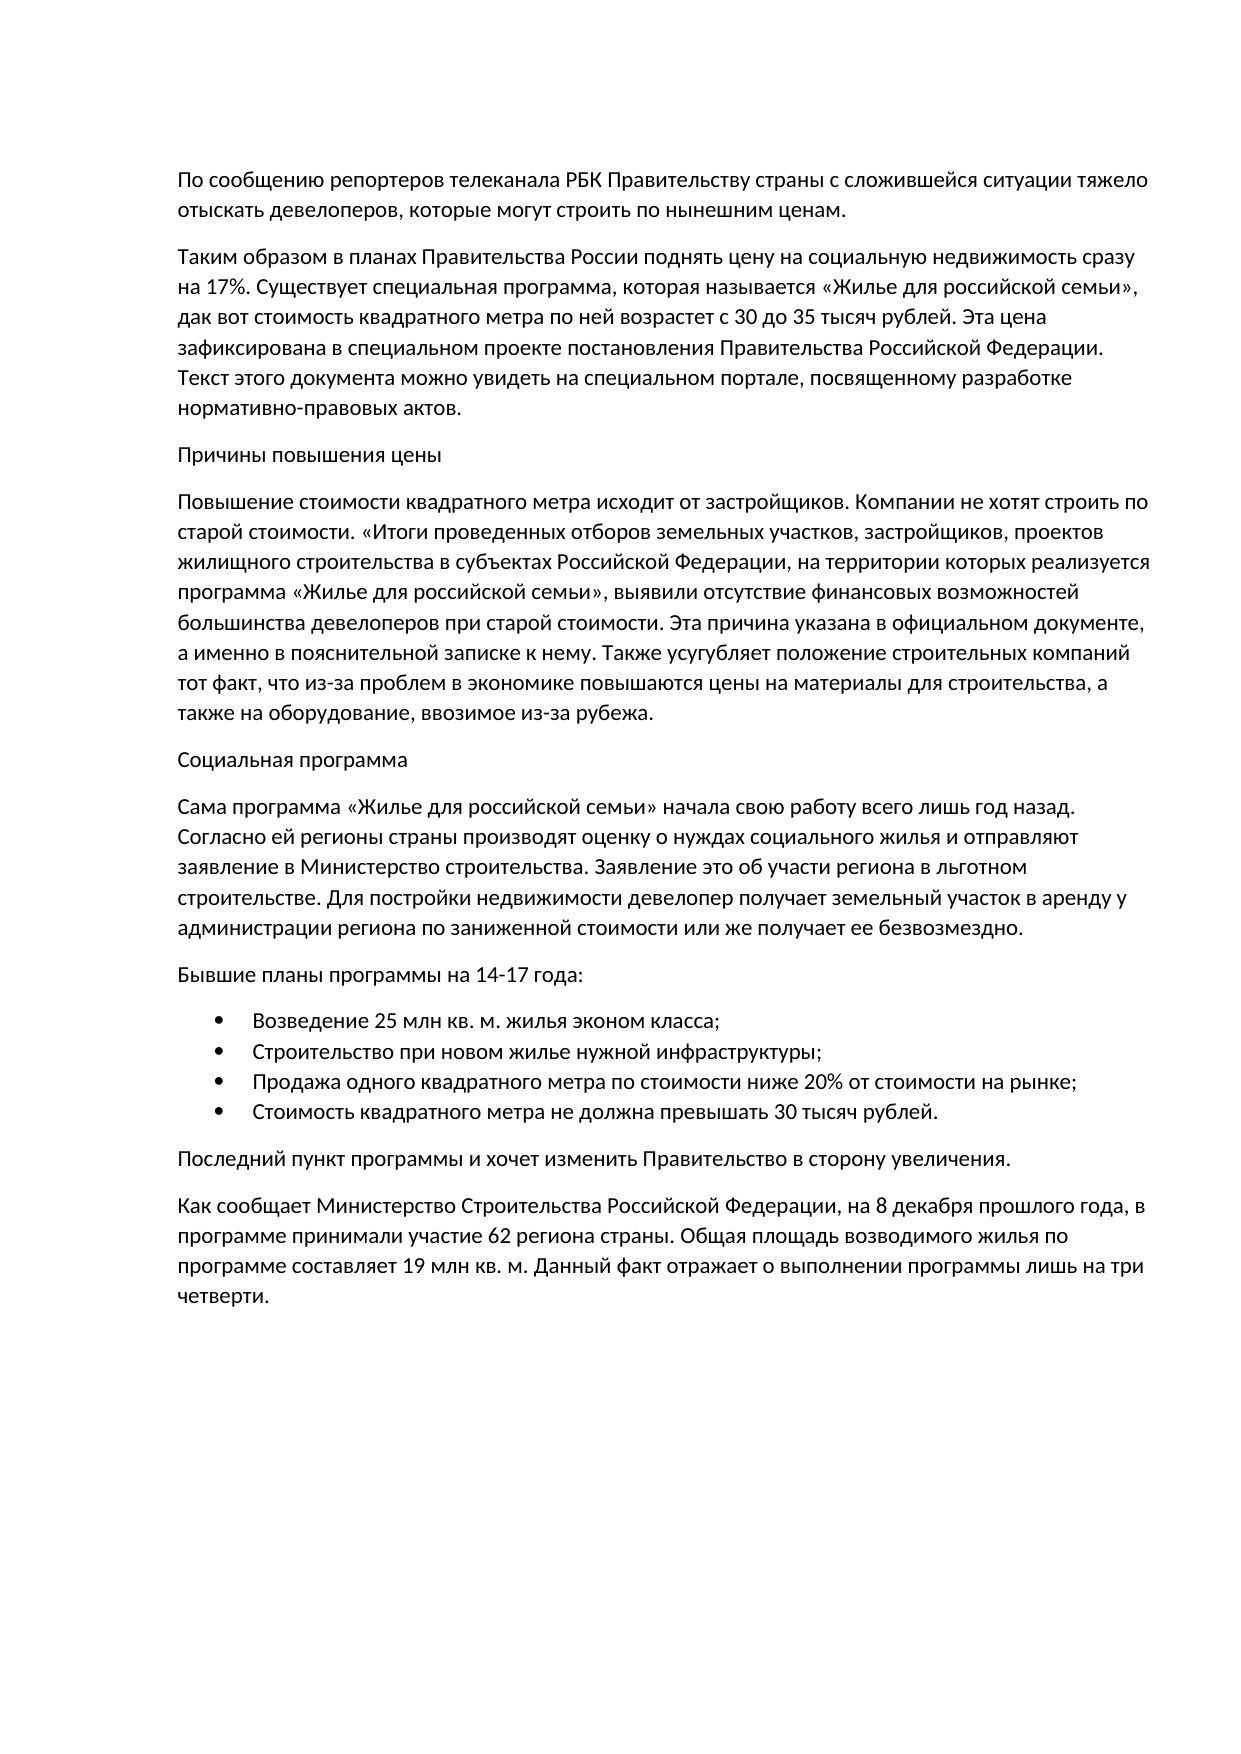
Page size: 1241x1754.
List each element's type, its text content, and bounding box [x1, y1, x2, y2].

list Стоимость квадратного метра не должна превышать 30 тысяч рублей. [215, 1097, 1152, 1125]
text Последний пункт программы и хочет изменить Правительство в сторону увеличения. [177, 1144, 1152, 1172]
text Как сообщает Министерство Строительства Российской Федерации, на 8 декабря прошлого года, в программе принимали участие 62 региона страны. Общая площадь возводимого жилья по программе составляет 19 млн кв. м. Данный факт отражает о выполнении программы лишь на три четверти. [177, 1191, 1152, 1310]
text Сама программа «Жилье для российской семьи» начала свою работу всего лишь год назад. Согласно ей регионы страны производят оценку о нуждах социального жилья и отправляют заявление в Министерство строительства. Заявление это об участи региона в льготном строительстве. Для постройки недвижимости девелопер получает земельный участок в аренду у администрации региона по заниженной стоимости или же получает ее безвозмездно. [177, 792, 1152, 941]
text Таким образом в планах Правительства России поднять цену на социальную недвижимость сразу на 17%. Существует специальная программа, которая называется «Жилье для российской семьи», дак вот стоимость квадратного метра по ней возрастет с 30 до 35 тысяч рублей. Эта цена зафиксирована в специальном проекте постановления Правительства Российской Федерации. Текст этого документа можно увидеть на специальном портале, посвященному разработке нормативно-правовых актов. [177, 242, 1152, 421]
text Причины повышения цены [177, 440, 1152, 468]
text Повышение стоимости квадратного метра исходит от застройщиков. Компании не хотят строить по старой стоимости. «Итоги проведенных отборов земельных участков, застройщиков, проектов жилищного строительства в субъектах Российской Федерации, на территории которых реализуется программа «Жилье для российской семьи», выявили отсутствие финансовых возможностей большинства девелоперов при старой стоимости. Эта причина указана в официальном документе, а именно в пояснительной записке к нему. Также усугубляет положение строительных компаний тот факт, что из-за проблем в экономике повышаются цены на материалы для строительства, а также на оборудование, ввозимое из-за рубежа. [177, 487, 1152, 726]
list Строительство при новом жилье нужной инфраструктуры; [215, 1037, 1152, 1065]
text Бывшие планы программы на 14-17 года: [177, 960, 1152, 988]
text Социальная программа [177, 745, 1152, 773]
text По сообщению репортеров телеканала РБК Правительству страны с сложившейся ситуации тяжело отыскать девелоперов, которые могут строить по нынешним ценам. [177, 165, 1152, 223]
list Продажа одного квадратного метра по стоимости ниже 20% от стоимости на рынке; [215, 1067, 1152, 1095]
list Возведение 25 млн кв. м. жилья эконом класса; [215, 1007, 1152, 1035]
